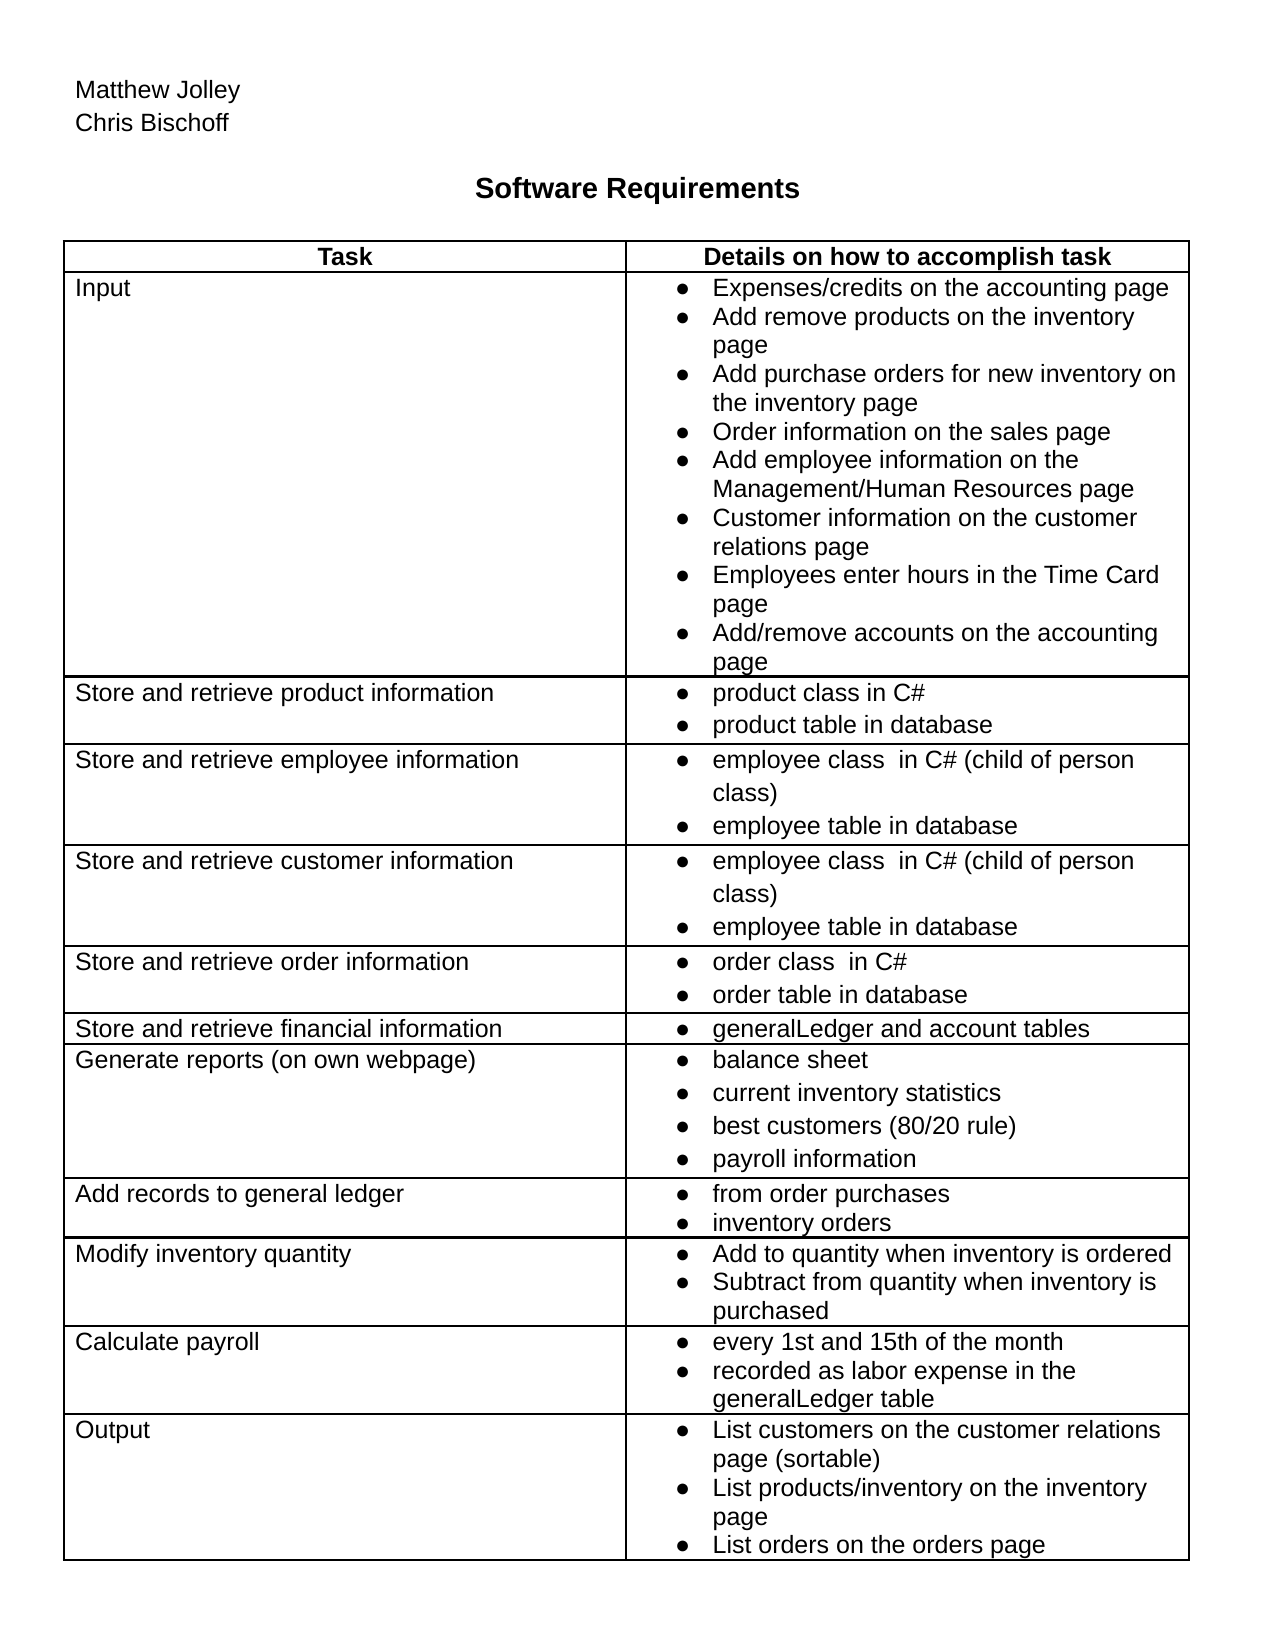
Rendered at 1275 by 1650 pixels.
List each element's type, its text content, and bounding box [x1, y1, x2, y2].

table_cell Store and retrieve financial information [65, 1014, 625, 1043]
table_cell Calculate payroll [65, 1327, 625, 1413]
table_cell generalLedger and account tables [627, 1014, 1188, 1043]
table_header Details on how to accomplish task [627, 242, 1188, 271]
table_cell Store and retrieve product information [65, 678, 625, 743]
table_cell product class in C# product table in database [627, 678, 1188, 743]
table_header Task [65, 242, 625, 271]
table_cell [627, 1415, 1188, 1559]
table_cell Add records to general ledger [65, 1179, 625, 1236]
text Chris Bischoff [75, 108, 1200, 137]
table_cell from order purchases inventory orders [627, 1179, 1188, 1236]
table_cell Store and retrieve customer information [65, 846, 625, 944]
table_cell Store and retrieve employee information [65, 745, 625, 844]
table_cell Store and retrieve order information [65, 947, 625, 1012]
table_cell Add to quantity when inventory is ordered Subtract from quantity when inventory is purchased [627, 1239, 1188, 1325]
table_cell every 1st and 15th of the month recorded as labor expense in the generalLedger table [627, 1327, 1188, 1413]
table_cell Modify inventory quantity [65, 1239, 625, 1325]
table_cell balance sheet current inventory statistics best customers (80/20 rule) payroll information [627, 1045, 1188, 1177]
text Matthew Jolley [75, 75, 1200, 104]
table_cell employee class in C# (child of person class) employee table in database [627, 846, 1188, 944]
table_cell Input [65, 273, 625, 675]
table_cell Expenses/credits on the accounting page Add remove products on the inventory page Add purchase orders for new inventory on the inventory page Order information on the sales page Add employee information on the Management/Human Resources page Customer information on the customer relations page Employees enter hours in the Time Card page Add/remove accounts on the accounting page [627, 273, 1188, 675]
text Software Requirements [75, 171, 1200, 205]
table_cell employee class in C# (child of person class) employee table in database [627, 745, 1188, 844]
table_cell Generate reports (on own webpage) [65, 1045, 625, 1177]
table_cell Output [65, 1415, 625, 1559]
table_cell order class in C# order table in database [627, 947, 1188, 1012]
